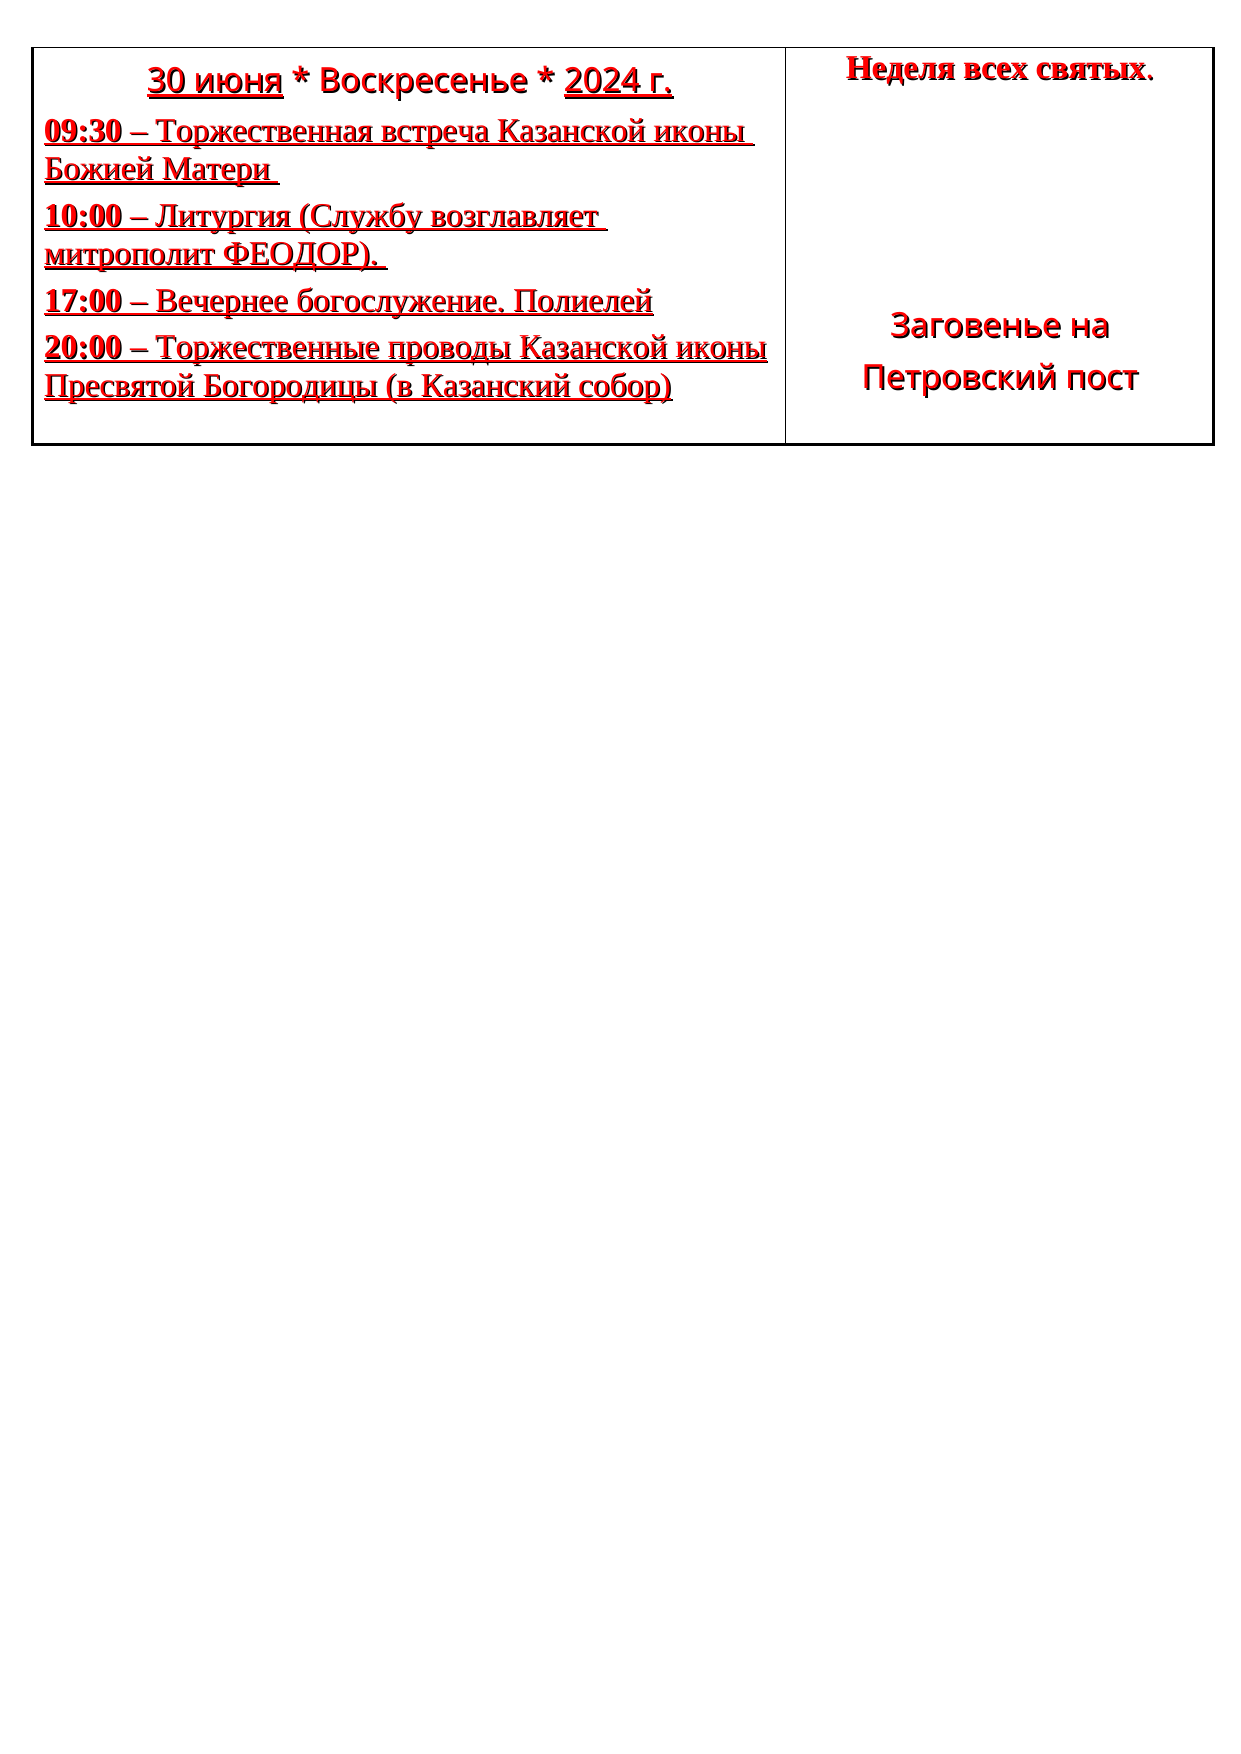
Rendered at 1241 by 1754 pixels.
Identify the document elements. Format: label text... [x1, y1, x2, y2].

table_cell 30 июня * Воскресенье * 2024 г. 09:30 – Торжественная встреча Казанской иконы Божией Матери 10:00 – Литургия (Службу возглавляет митрополит ФЕОДОР). 17:00 – Вечернее богослужение. Полиелей 20:00 – Торжественные проводы Казанской иконы Пресвятой Богородицы (в Казанский собор) [34, 48, 785, 443]
table_cell Неделя всех святых. Заговенье на Петровский пост [786, 48, 1212, 443]
